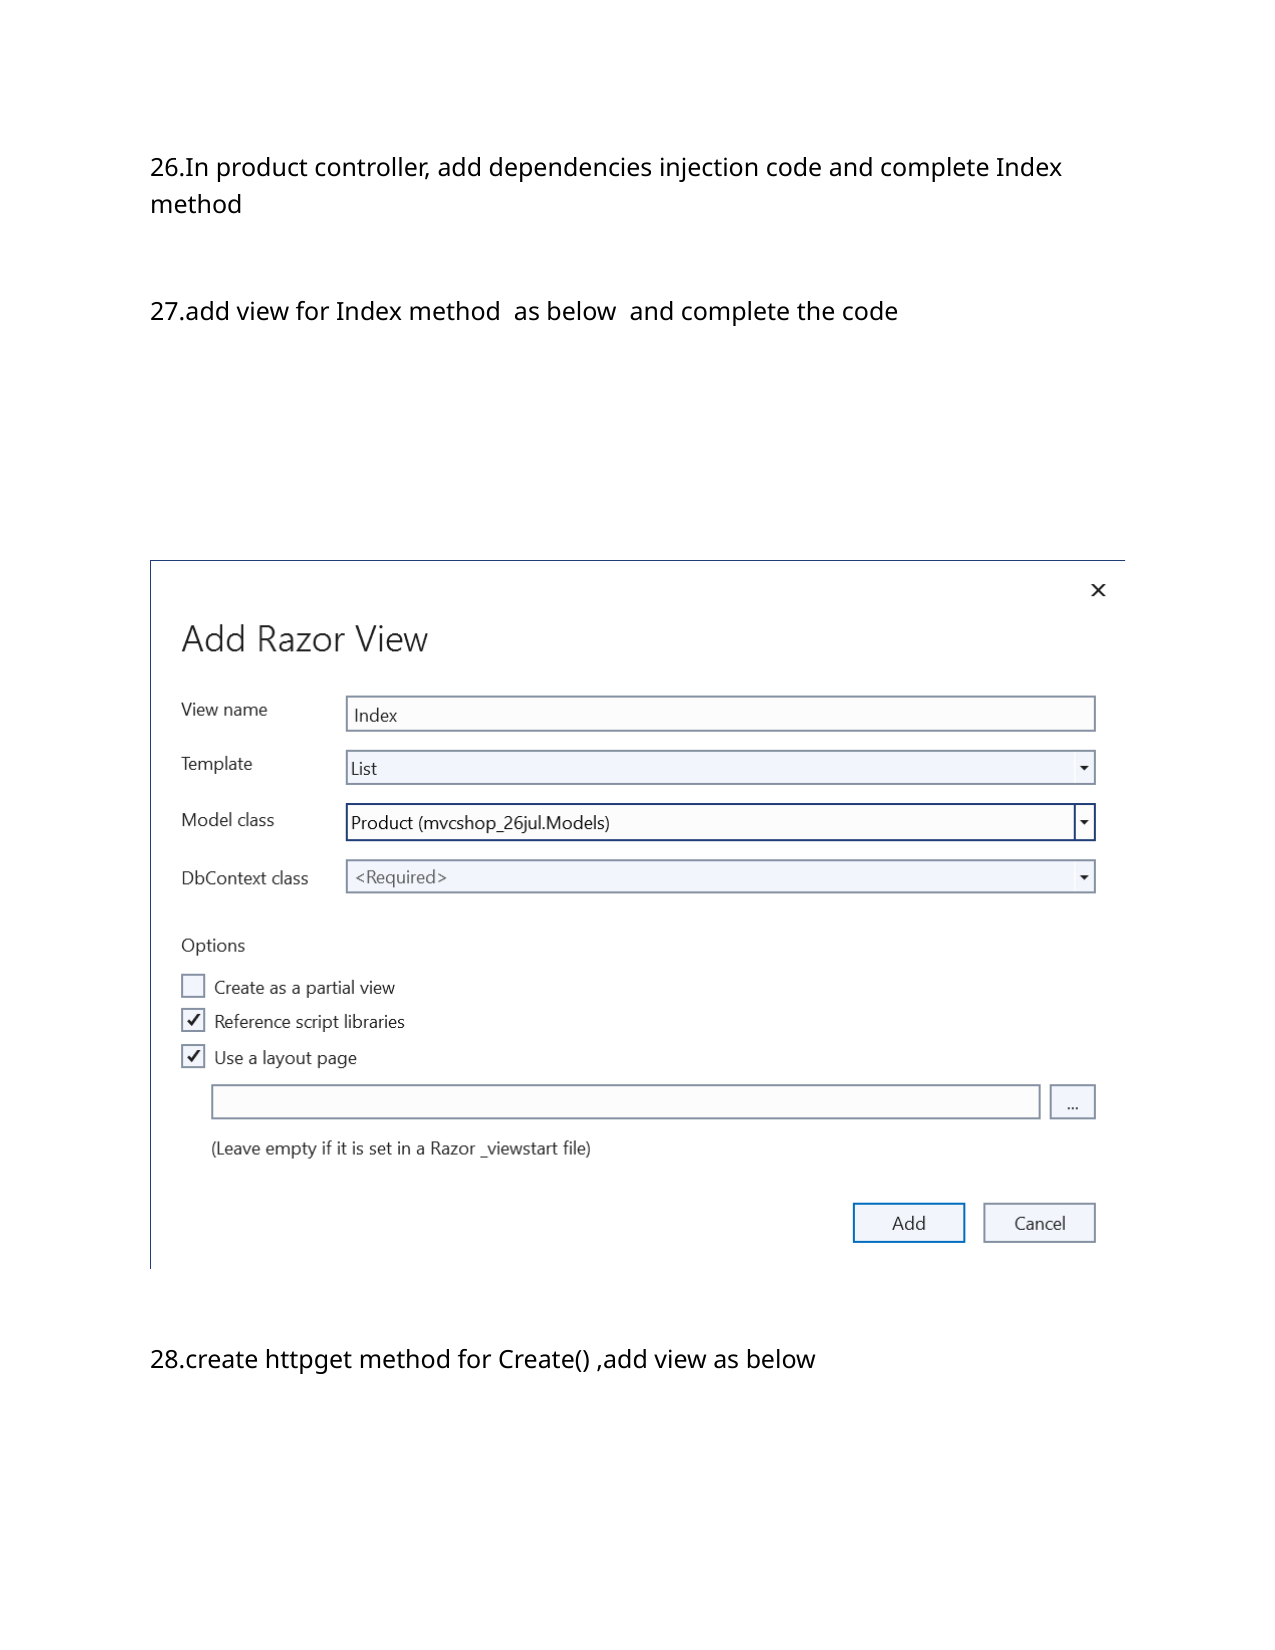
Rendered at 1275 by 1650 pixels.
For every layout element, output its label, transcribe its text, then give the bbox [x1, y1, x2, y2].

picture [150, 560, 1125, 1269]
text 26.In product controller, add dependencies injection code and complete Index method [150, 150, 1125, 221]
text 27.add view for Index method as below and complete the code [150, 294, 1125, 328]
text 28.create httpget method for Create() ,add view as below [150, 1342, 1125, 1376]
